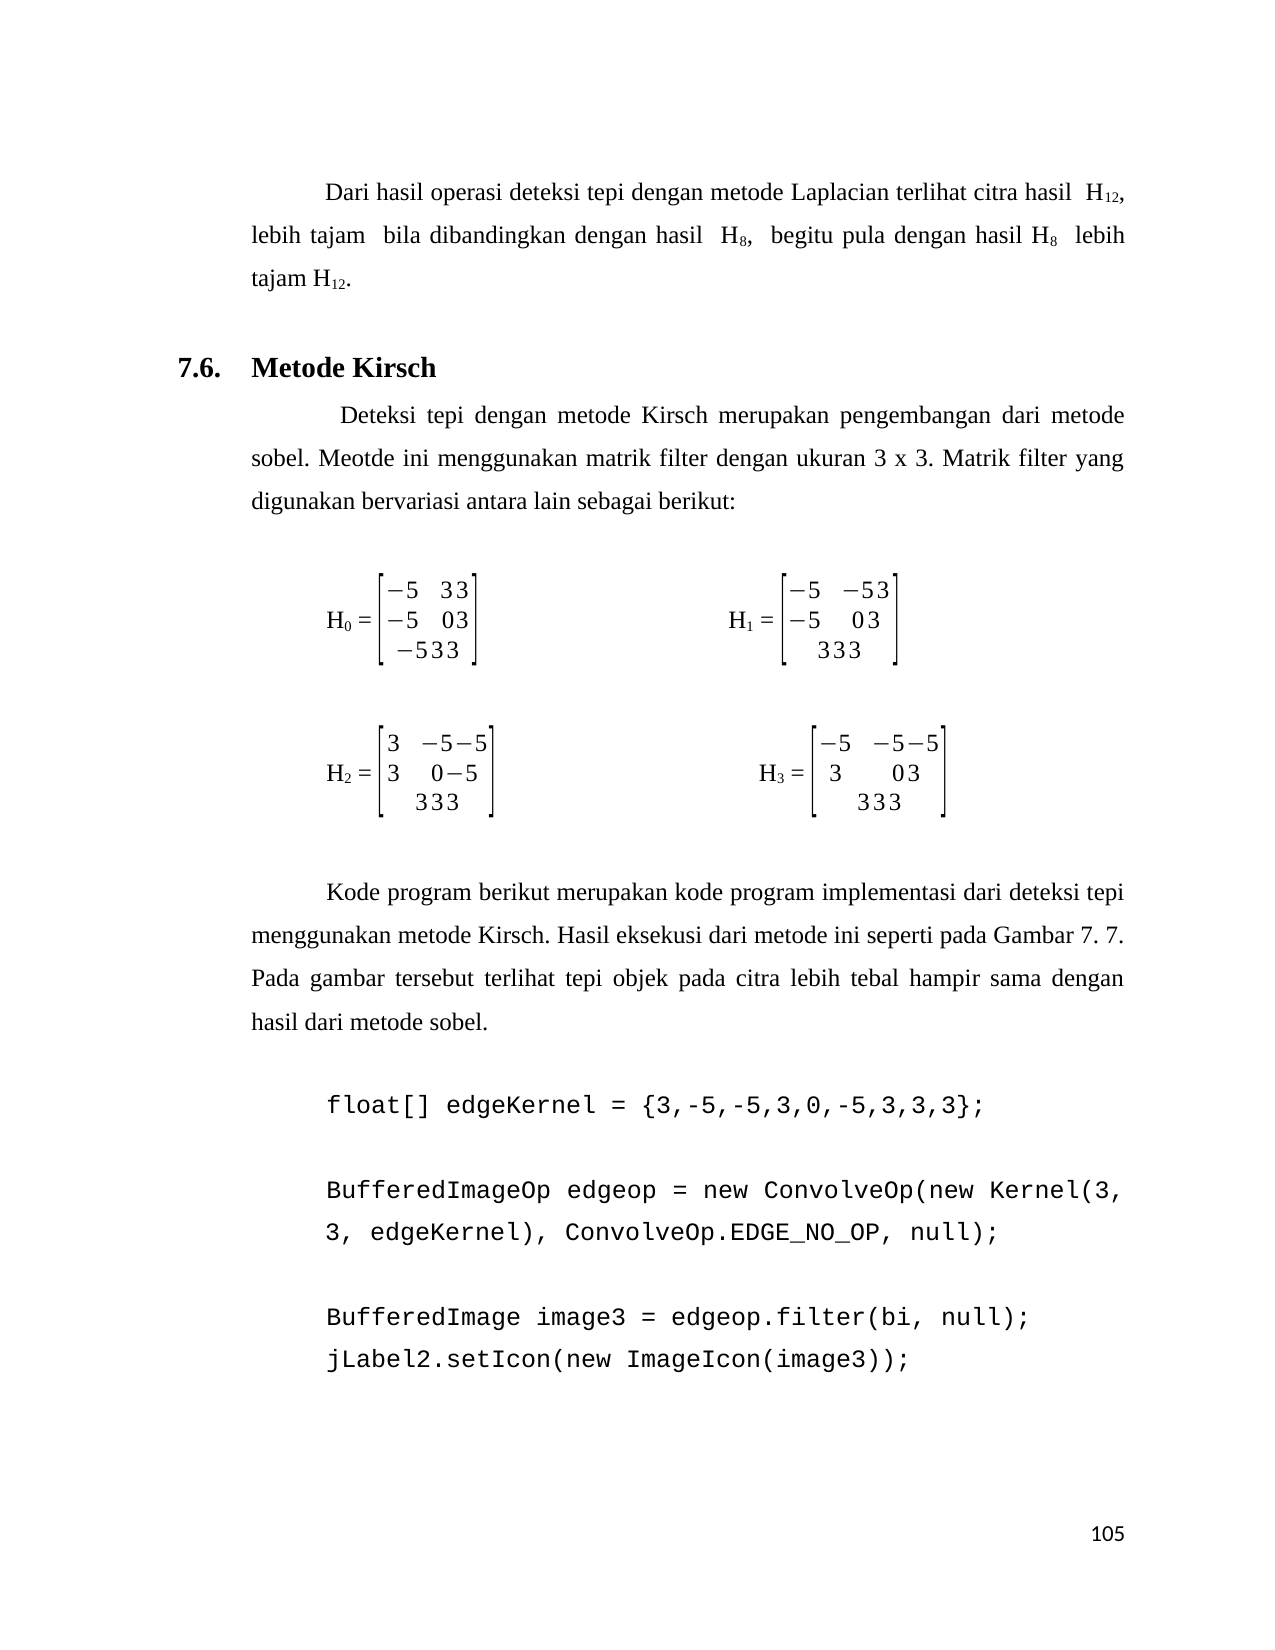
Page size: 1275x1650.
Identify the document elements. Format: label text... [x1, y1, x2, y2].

list Kode program berikut merupakan kode program implementasi dari deteksi tepi menggunakan metode Kirsch. Hasil eksekusi dari metode ini seperti pada Gambar 7. 7. Pada gambar tersebut terlihat tepi objek pada citra lebih tebal hampir sama dengan hasil dari metode sobel. [251, 877, 1125, 1035]
list Metode Kirsch [177, 350, 1125, 383]
list H2 = H3 = [251, 725, 1125, 820]
list Deteksi tepi dengan metode Kirsch merupakan pengembangan dari metode sobel. Meotde ini menggunakan matrik filter dengan ukuran 3 x 3. Matrik filter yang digunakan bervariasi antara lain sebagai berikut: [251, 400, 1125, 515]
list float[] edgeKernel = {3,-5,-5,3,0,-5,3,3,3}; [251, 1093, 1125, 1121]
list BufferedImageOp edgeop = new ConvolveOp(new Kernel(3, 3, edgeKernel), ConvolveOp.EDGE_NO_OP, null); [325, 1177, 1125, 1248]
list H0 = H1 = [251, 572, 1125, 667]
list jLabel2.setIcon(new ImageIcon(image3)); [251, 1347, 1125, 1375]
list BufferedImage image3 = edgeop.filter(bi, null); [251, 1304, 1125, 1333]
list Dari hasil operasi deteksi tepi dengan metode Laplacian terlihat citra hasil H12, lebih tajam bila dibandingkan dengan hasil H8, begitu pula dengan hasil H8 lebih tajam H12. [251, 177, 1125, 292]
